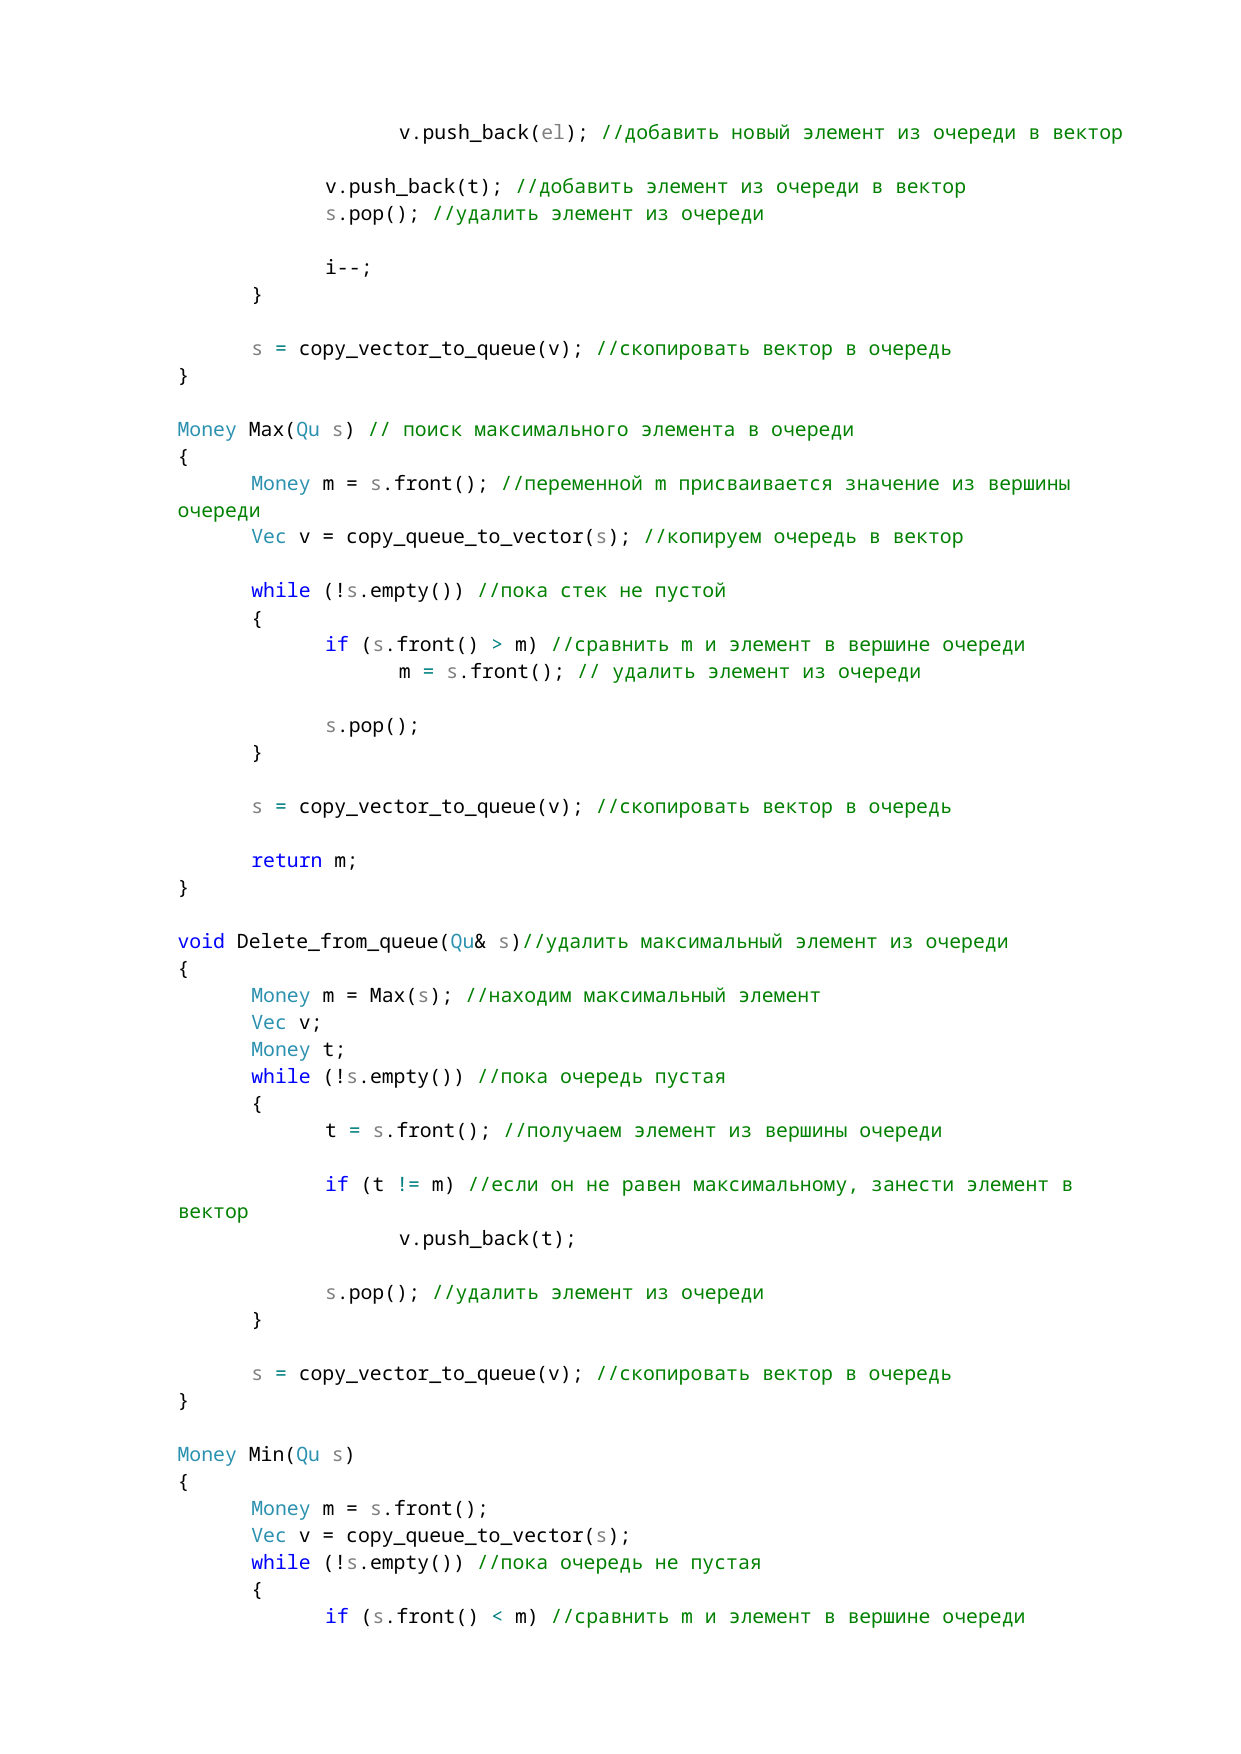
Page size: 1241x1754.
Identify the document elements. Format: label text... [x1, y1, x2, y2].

text t = s.front(); //получаем элемент из вершины очереди [177, 1116, 1152, 1143]
text } [177, 1305, 1152, 1332]
text Money Min(Qu s) [177, 1440, 1152, 1467]
text { [177, 442, 1152, 469]
text } [177, 873, 1152, 901]
text } [177, 1386, 1152, 1413]
text while (!s.empty()) //пока очередь не пустая [177, 1548, 1152, 1575]
text v.push_back(t); [177, 1224, 1152, 1251]
text } [177, 739, 1152, 766]
text if (s.front() < m) //сравнить m и элемент в вершине очереди [177, 1602, 1152, 1629]
text Money m = Max(s); //находим максимальный элемент [177, 981, 1152, 1008]
text s.pop(); //удалить элемент из очереди [177, 1278, 1152, 1305]
text Money m = s.front(); //переменной m присваивается значение из вершины очереди [177, 469, 1152, 523]
text if (s.front() > m) //сравнить m и элемент в вершине очереди [177, 631, 1152, 658]
text Vec v = copy_queue_to_vector(s); [177, 1521, 1152, 1548]
text s.pop(); [177, 712, 1152, 739]
text Money m = s.front(); [177, 1494, 1152, 1521]
text { [177, 954, 1152, 981]
text Money t; [177, 1035, 1152, 1062]
text Vec v; [177, 1008, 1152, 1035]
text } [177, 280, 1152, 307]
text v.push_back(t); //добавить элемент из очереди в вектор [177, 172, 1152, 199]
text { [177, 604, 1152, 631]
text if (t != m) //если он не равен максимальному, занести элемент в вектор [177, 1170, 1152, 1224]
text while (!s.empty()) //пока очередь пустая [177, 1062, 1152, 1089]
text while (!s.empty()) //пока стек не пустой [177, 577, 1152, 604]
text s = copy_vector_to_queue(v); //скопировать вектор в очередь [177, 1359, 1152, 1386]
text i--; [177, 253, 1152, 280]
text m = s.front(); // удалить элемент из очереди [177, 658, 1152, 685]
text Vec v = copy_queue_to_vector(s); //копируем очередь в вектор [177, 523, 1152, 550]
text { [177, 1467, 1152, 1494]
text Money Max(Qu s) // поиск максимального элемента в очереди [177, 415, 1152, 442]
text v.push_back(el); //добавить новый элемент из очeреди в вектор [177, 118, 1152, 145]
text return m; [177, 847, 1152, 873]
text { [177, 1575, 1152, 1602]
text { [177, 1089, 1152, 1116]
text s = copy_vector_to_queue(v); //скопировать вектор в очередь [177, 793, 1152, 819]
text } [177, 361, 1152, 388]
text void Delete_from_queue(Qu& s)//удалить максимальный элемент из очереди [177, 927, 1152, 954]
text s.pop(); //удалить элемент из очереди [177, 199, 1152, 226]
text s = copy_vector_to_queue(v); //скопировать вектор в очередь [177, 334, 1152, 361]
